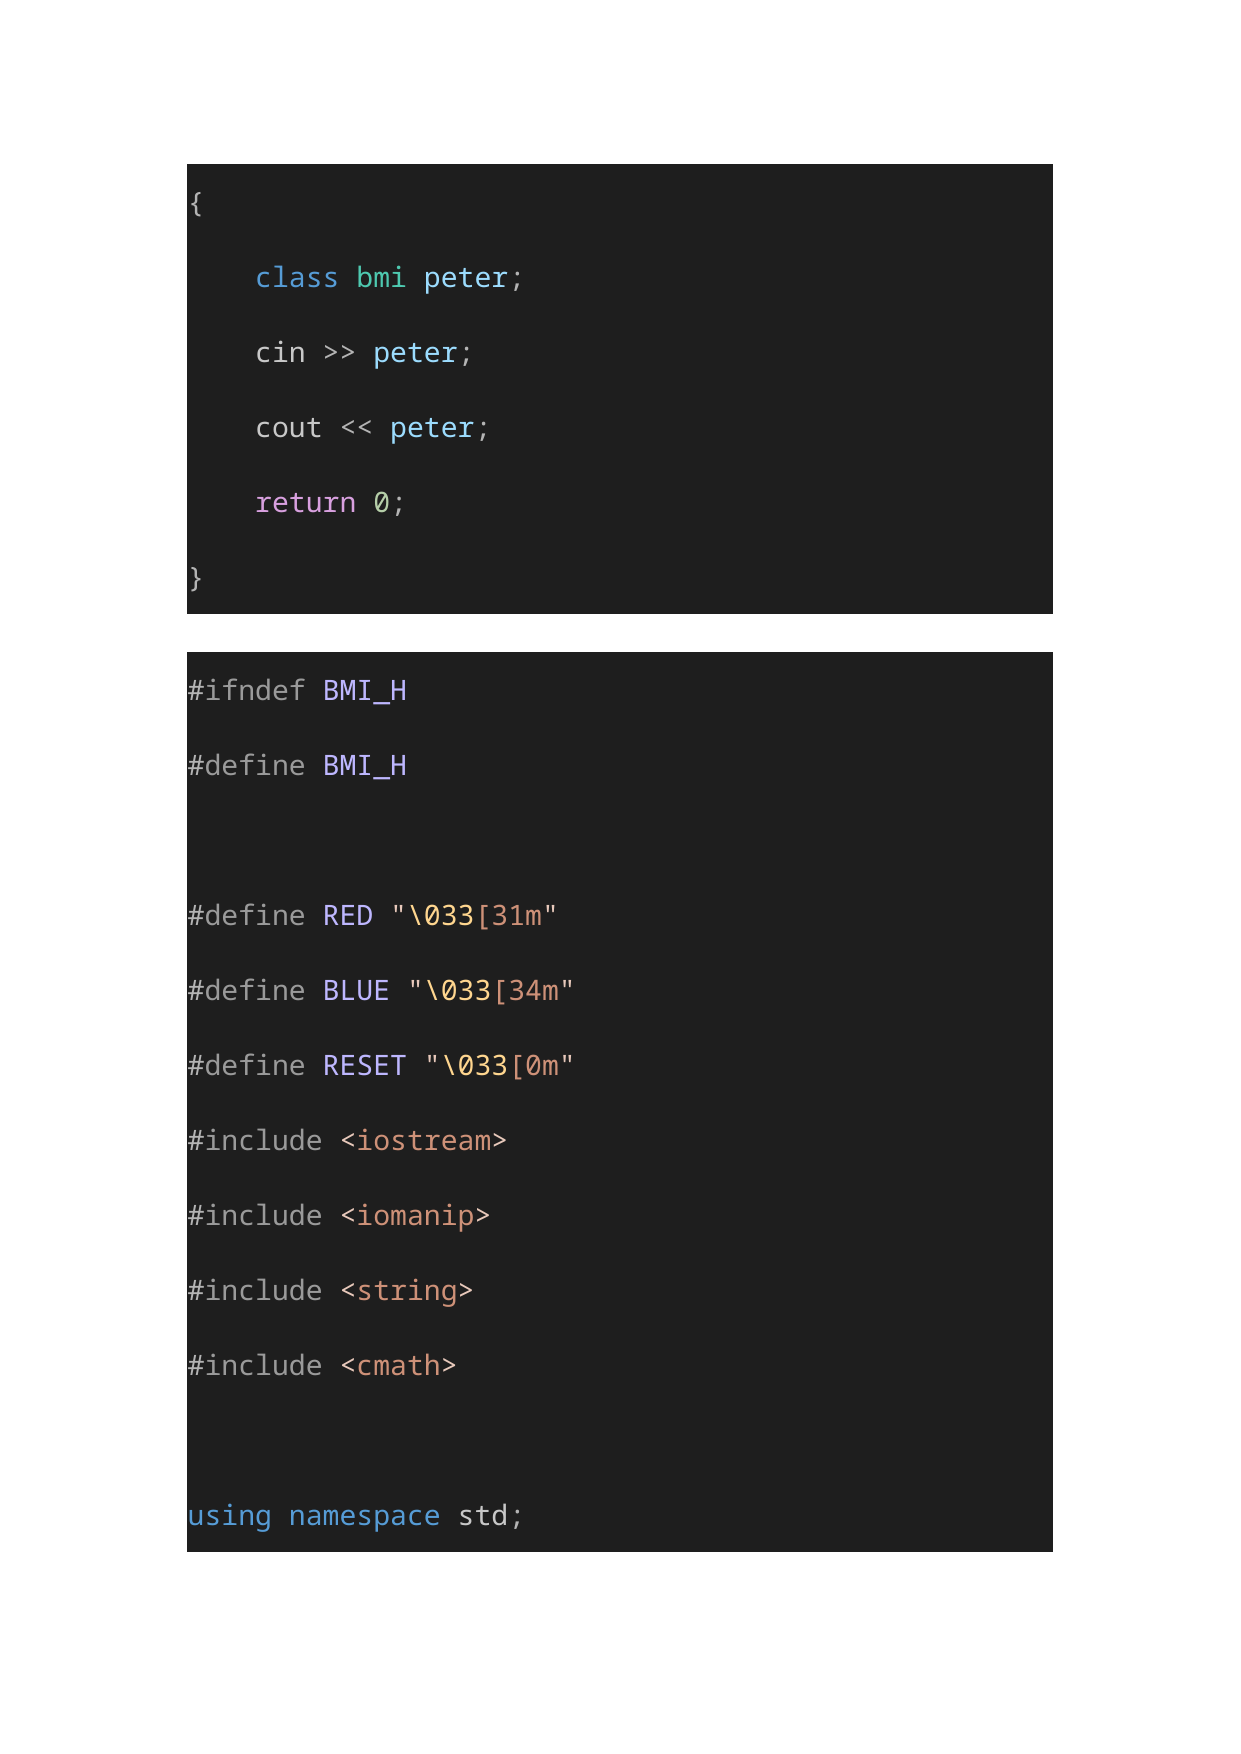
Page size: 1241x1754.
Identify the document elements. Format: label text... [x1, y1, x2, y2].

text #ifndef BMI_H [187, 652, 1053, 727]
text #include <string> [187, 1252, 1053, 1327]
text return 0; [187, 464, 1053, 539]
text #define BLUE "\033[34m" [187, 952, 1053, 1027]
text #define BMI_H [187, 727, 1053, 802]
text #define RESET "\033[0m" [187, 1027, 1053, 1102]
text { [187, 164, 1053, 239]
text cout << peter; [187, 389, 1053, 464]
text #include <iomanip> [187, 1177, 1053, 1252]
text } [187, 539, 1053, 614]
text class bmi peter; [187, 239, 1053, 314]
text #include <iostream> [187, 1102, 1053, 1177]
text cin >> peter; [187, 314, 1053, 389]
text #define RED "\033[31m" [187, 877, 1053, 952]
text using namespace std; [187, 1477, 1053, 1552]
text #include <cmath> [187, 1327, 1053, 1402]
